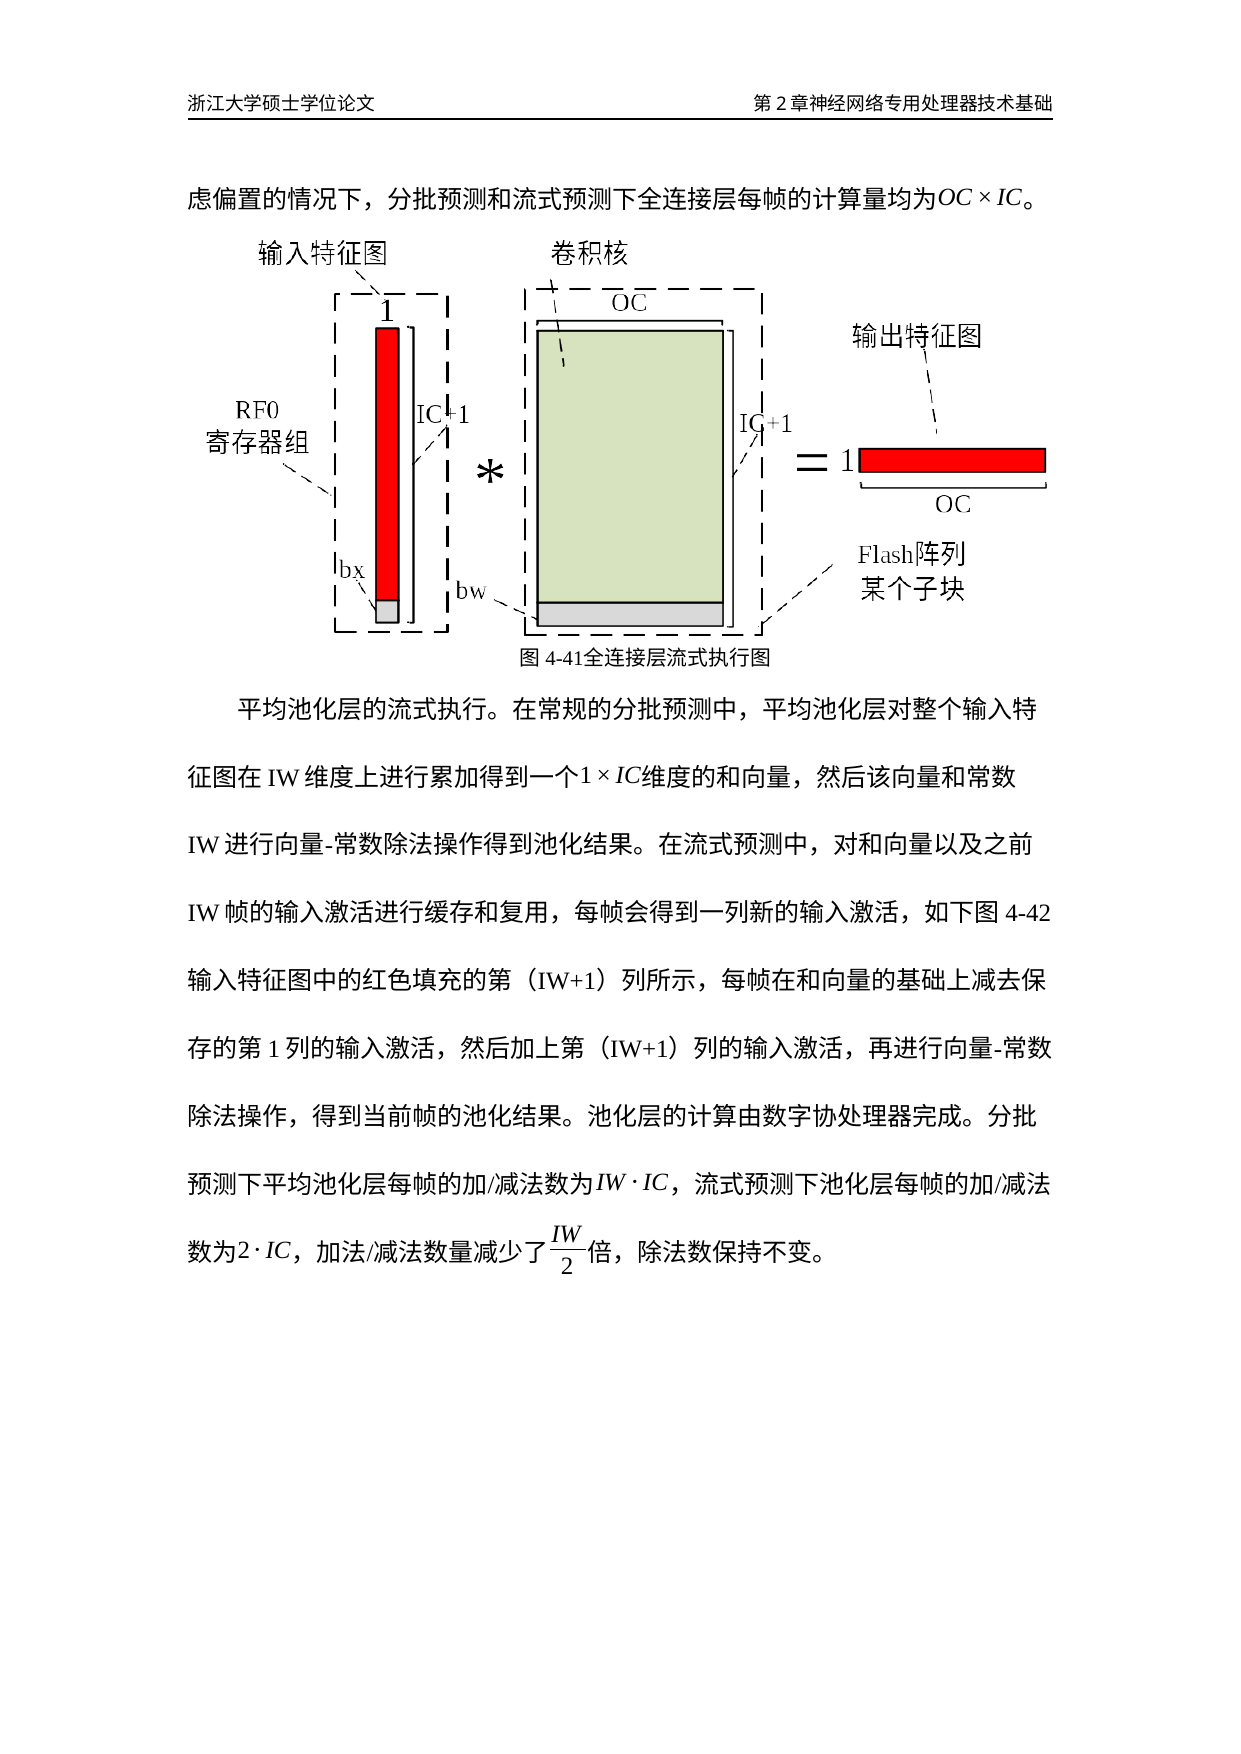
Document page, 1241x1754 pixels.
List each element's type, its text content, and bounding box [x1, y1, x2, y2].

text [187, 164, 1053, 232]
